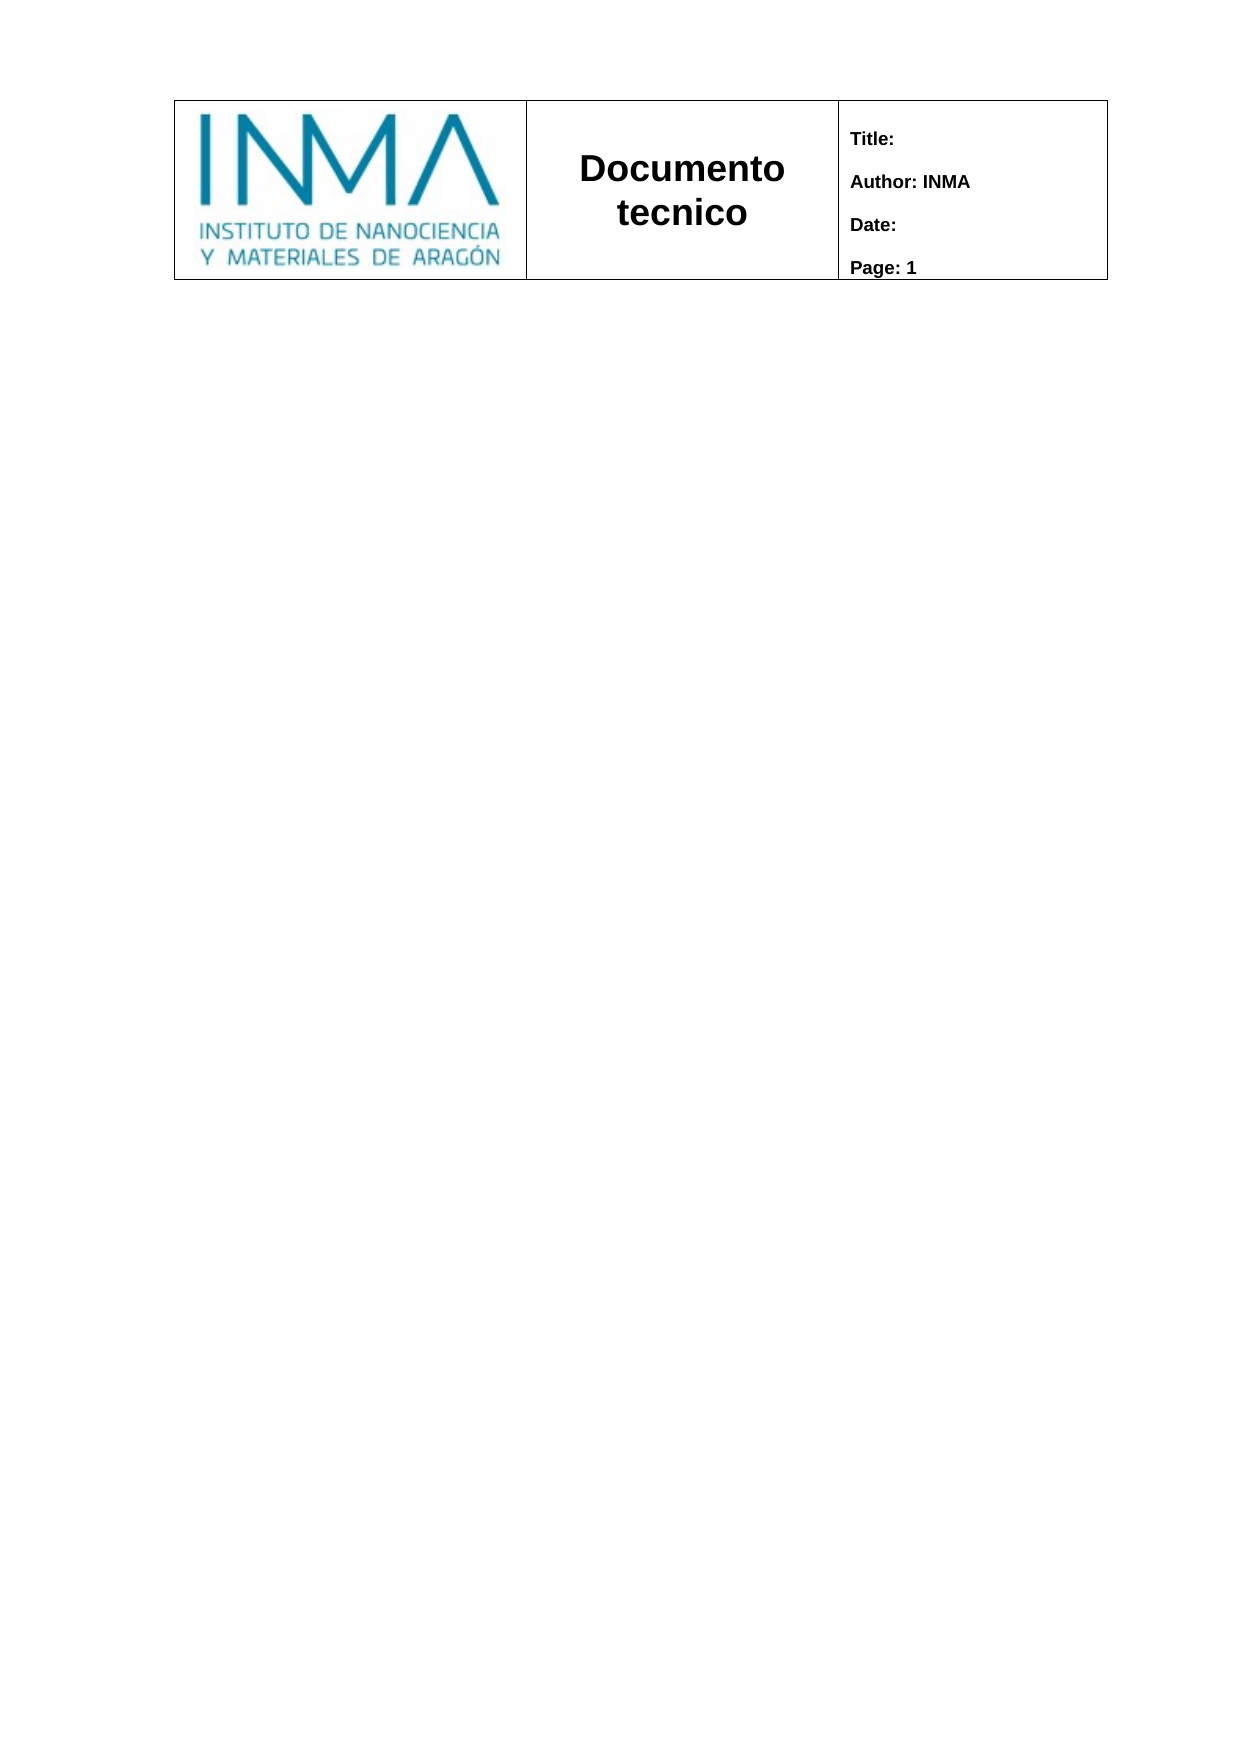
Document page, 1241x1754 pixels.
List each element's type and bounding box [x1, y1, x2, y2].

picture [193, 110, 507, 269]
